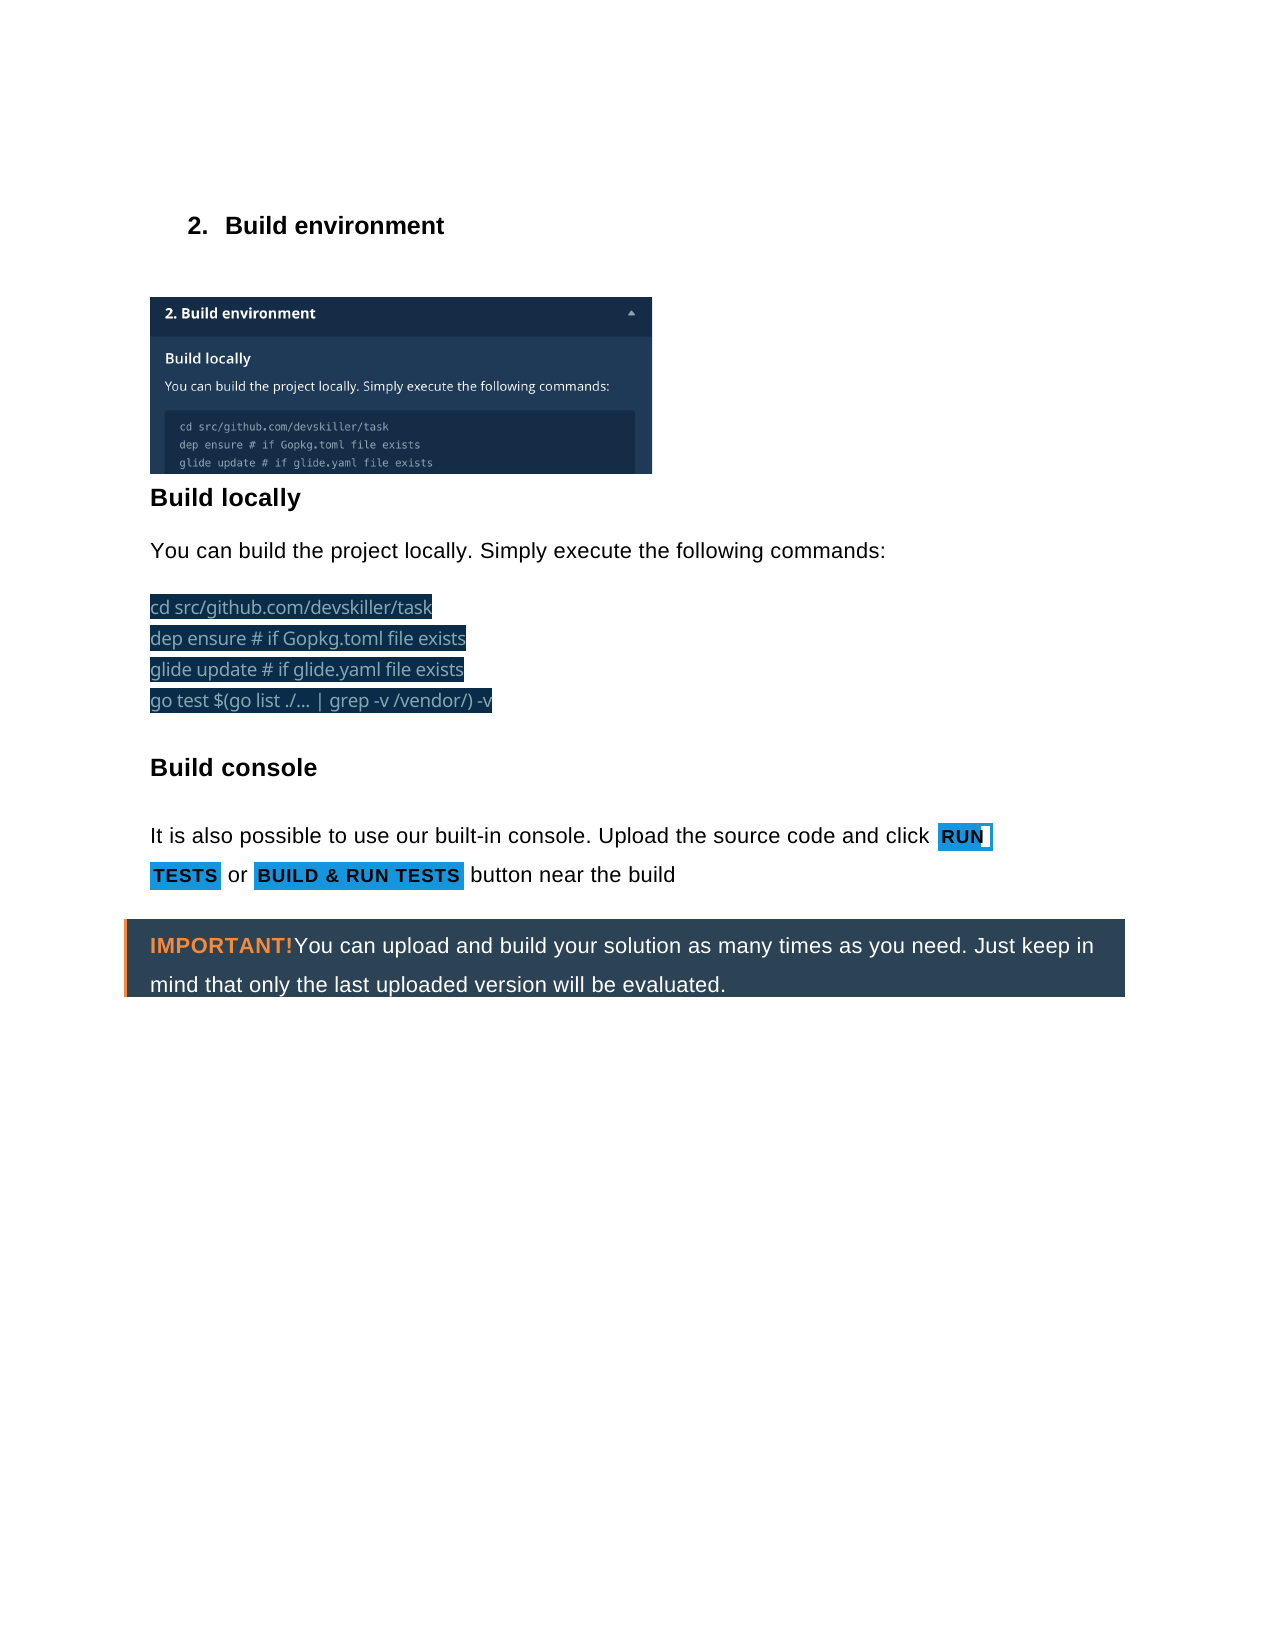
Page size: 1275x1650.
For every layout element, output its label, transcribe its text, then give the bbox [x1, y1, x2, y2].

text dep ensure # if Gopkg.toml file exists [150, 619, 1125, 651]
text cd src/github.com/devskiller/task [150, 588, 1125, 619]
text glide update # if glide.yaml file exists [150, 651, 1125, 682]
list Build environment [187, 211, 1125, 240]
text go test $(go list ./... | grep -v /vendor/) -v [150, 682, 1125, 713]
text Build locally [150, 474, 1125, 512]
picture [150, 297, 653, 474]
text IMPORTANT!You can upload and build your solution as many times as you need. Just keep in mind that only the last uploaded version will be evaluated. [127, 919, 1125, 997]
text It is also possible to use our built-in console. Upload the source code and click RUN TESTS or BUILD & RUN TESTS button near the build console. [150, 811, 1125, 890]
text You can build the project locally. Simply execute the following commands: [150, 524, 1125, 563]
text Build console [150, 744, 1125, 782]
